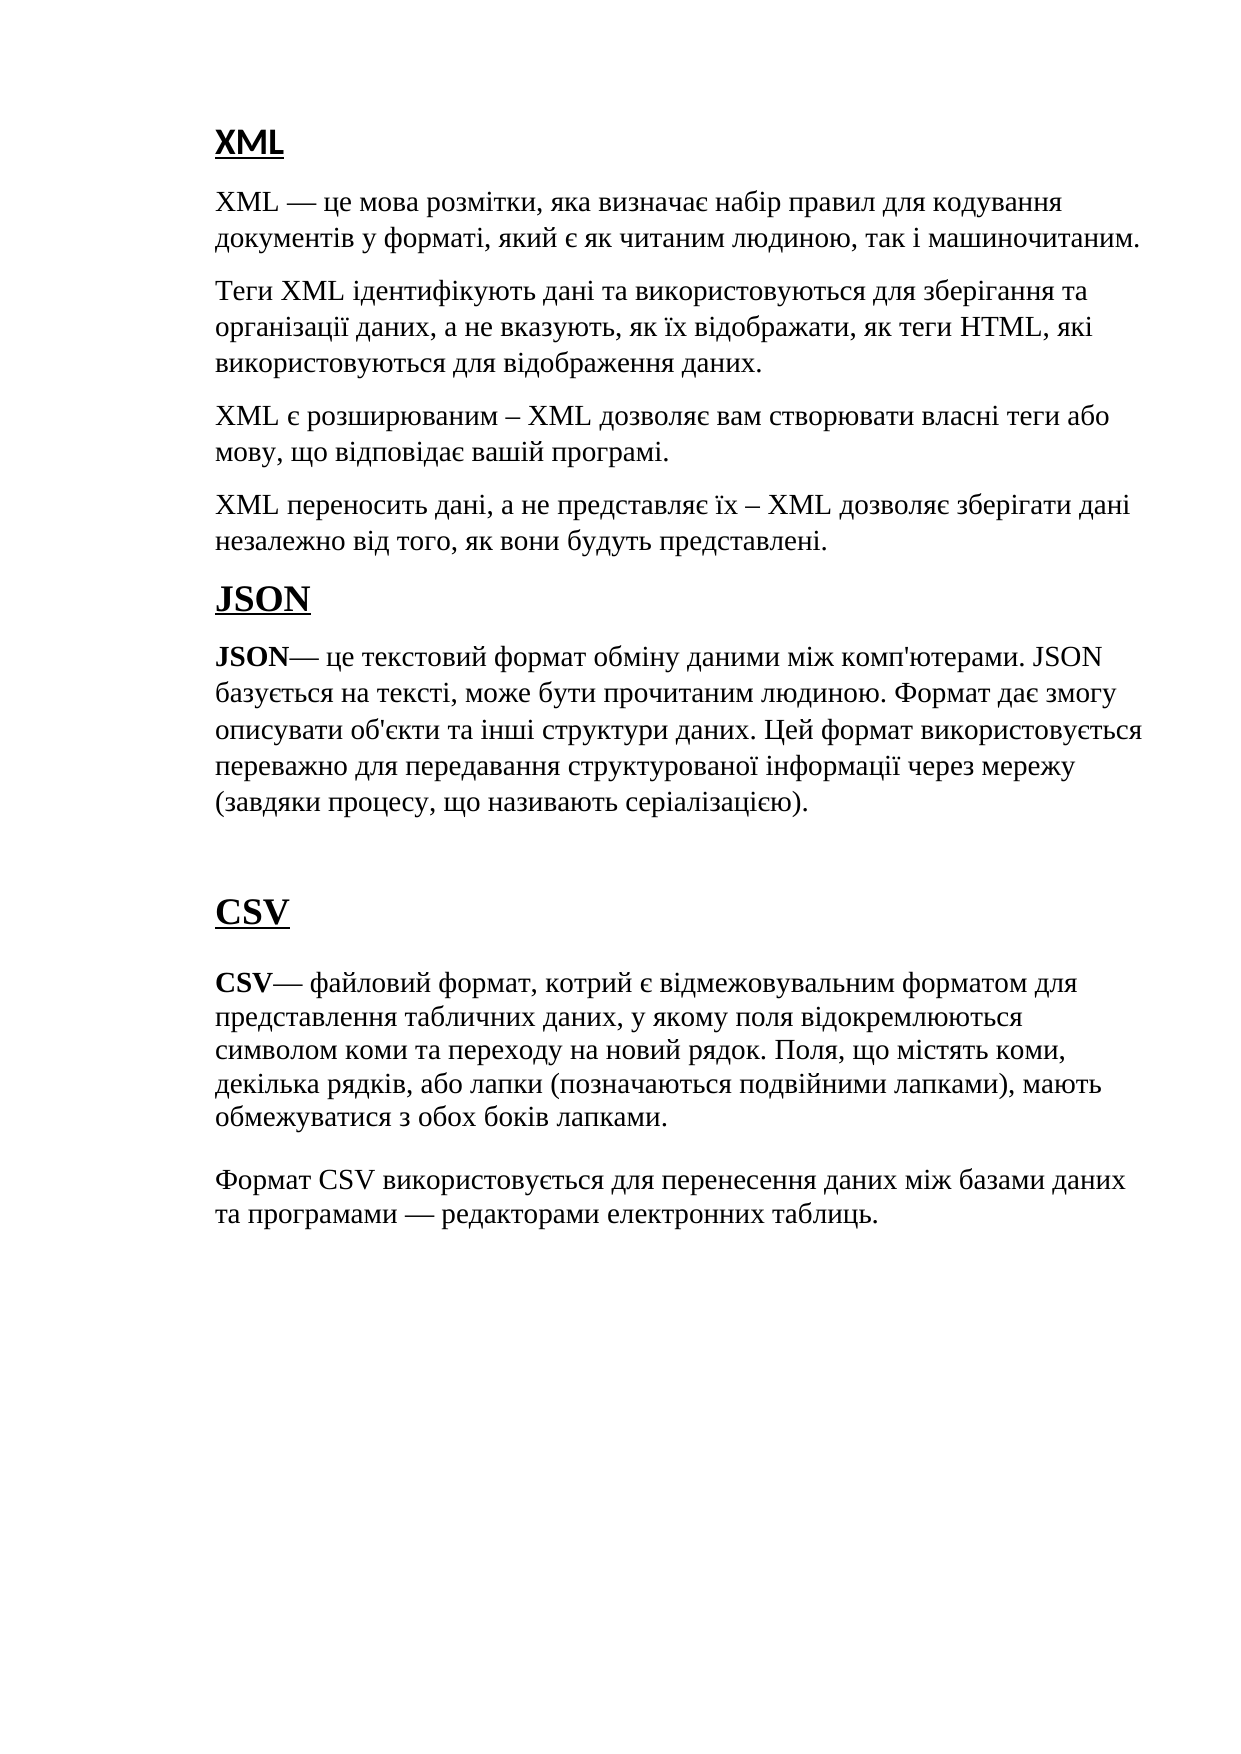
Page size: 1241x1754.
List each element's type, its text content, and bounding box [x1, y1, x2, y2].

text JSON [215, 576, 1152, 619]
text XML — це мова розмітки, яка визначає набір правил для кодування документів у форматі, який є як читаним людиною, так і машиночитаним. [215, 184, 1152, 254]
text JSON— це текстовий формат обміну даними між комп'ютерами. JSON базується на тексті, може бути прочитаним людиною. Формат дає змогу описувати об'єкти та інші структури даних. Цей формат використовується переважно для передавання структурованої інформації через мережу (завдяки процесу, що називають серіалізацією). [215, 639, 1152, 818]
text CSV— файловий формат, котрий є відмежовувальним форматом для представлення табличних даних, у якому поля відокремлюються символом коми та переходу на новий рядок. Поля, що містять коми, декілька рядків, або лапки (позначаються подвійними лапками), мають обмежуватися з обох боків лапками. [215, 965, 1152, 1133]
text CSV [215, 890, 1152, 933]
text Формат CSV використовується для перенесення даних між базами даних та програмами — редакторами електронних таблиць. [215, 1162, 1152, 1229]
text XML переносить дані, а не представляє їх – XML дозволяє зберігати дані незалежно від того, як вони будуть представлені. [215, 487, 1152, 557]
text XML є розширюваним – XML дозволяє вам створювати власні теги або мову, що відповідає вашій програмі. [215, 398, 1152, 468]
text XML [215, 118, 1152, 164]
text Теги XML ідентифікують дані та використовуються для зберігання та організації даних, а не вказують, як їх відображати, як теги HTML, які використовуються для відображення даних. [215, 273, 1152, 379]
